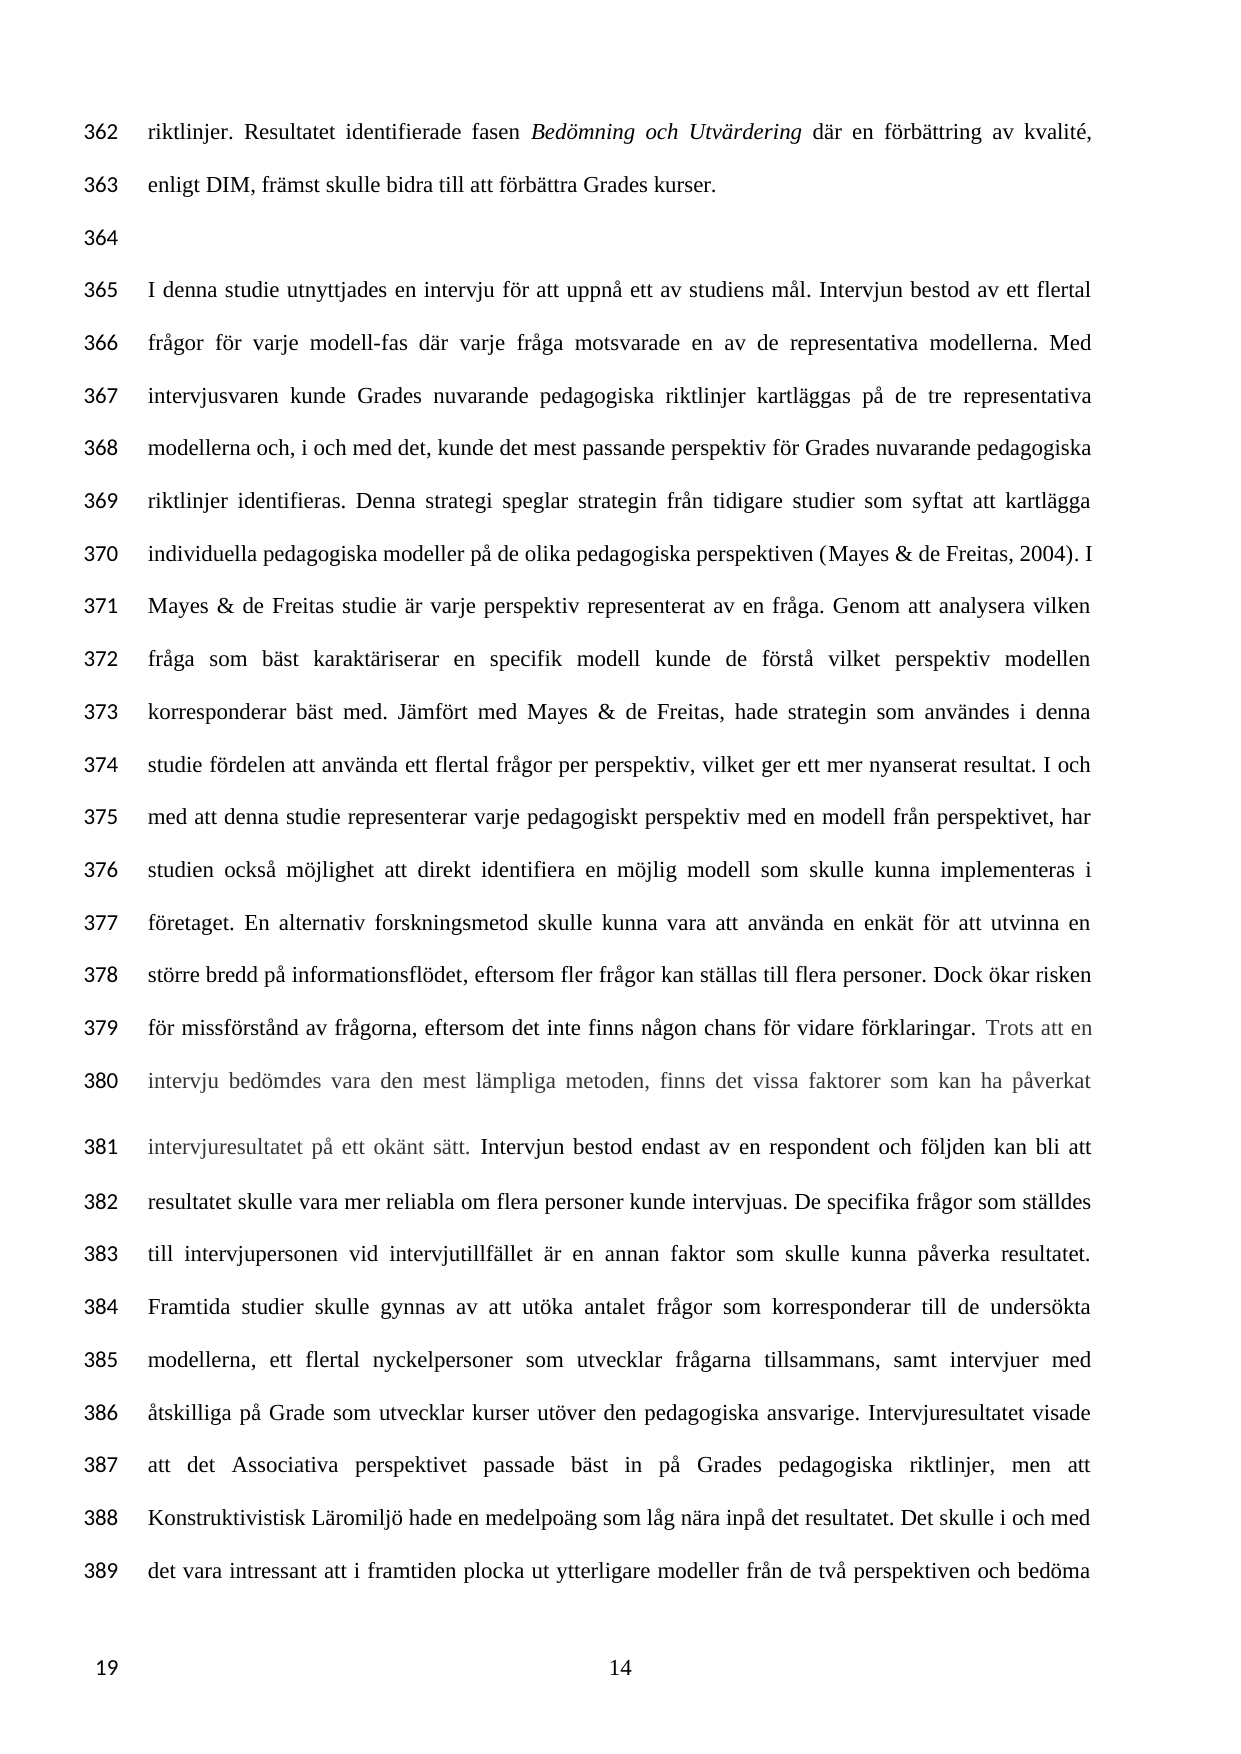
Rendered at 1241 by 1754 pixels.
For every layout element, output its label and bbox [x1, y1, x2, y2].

text [148, 276, 1093, 1583]
text [148, 118, 1093, 197]
